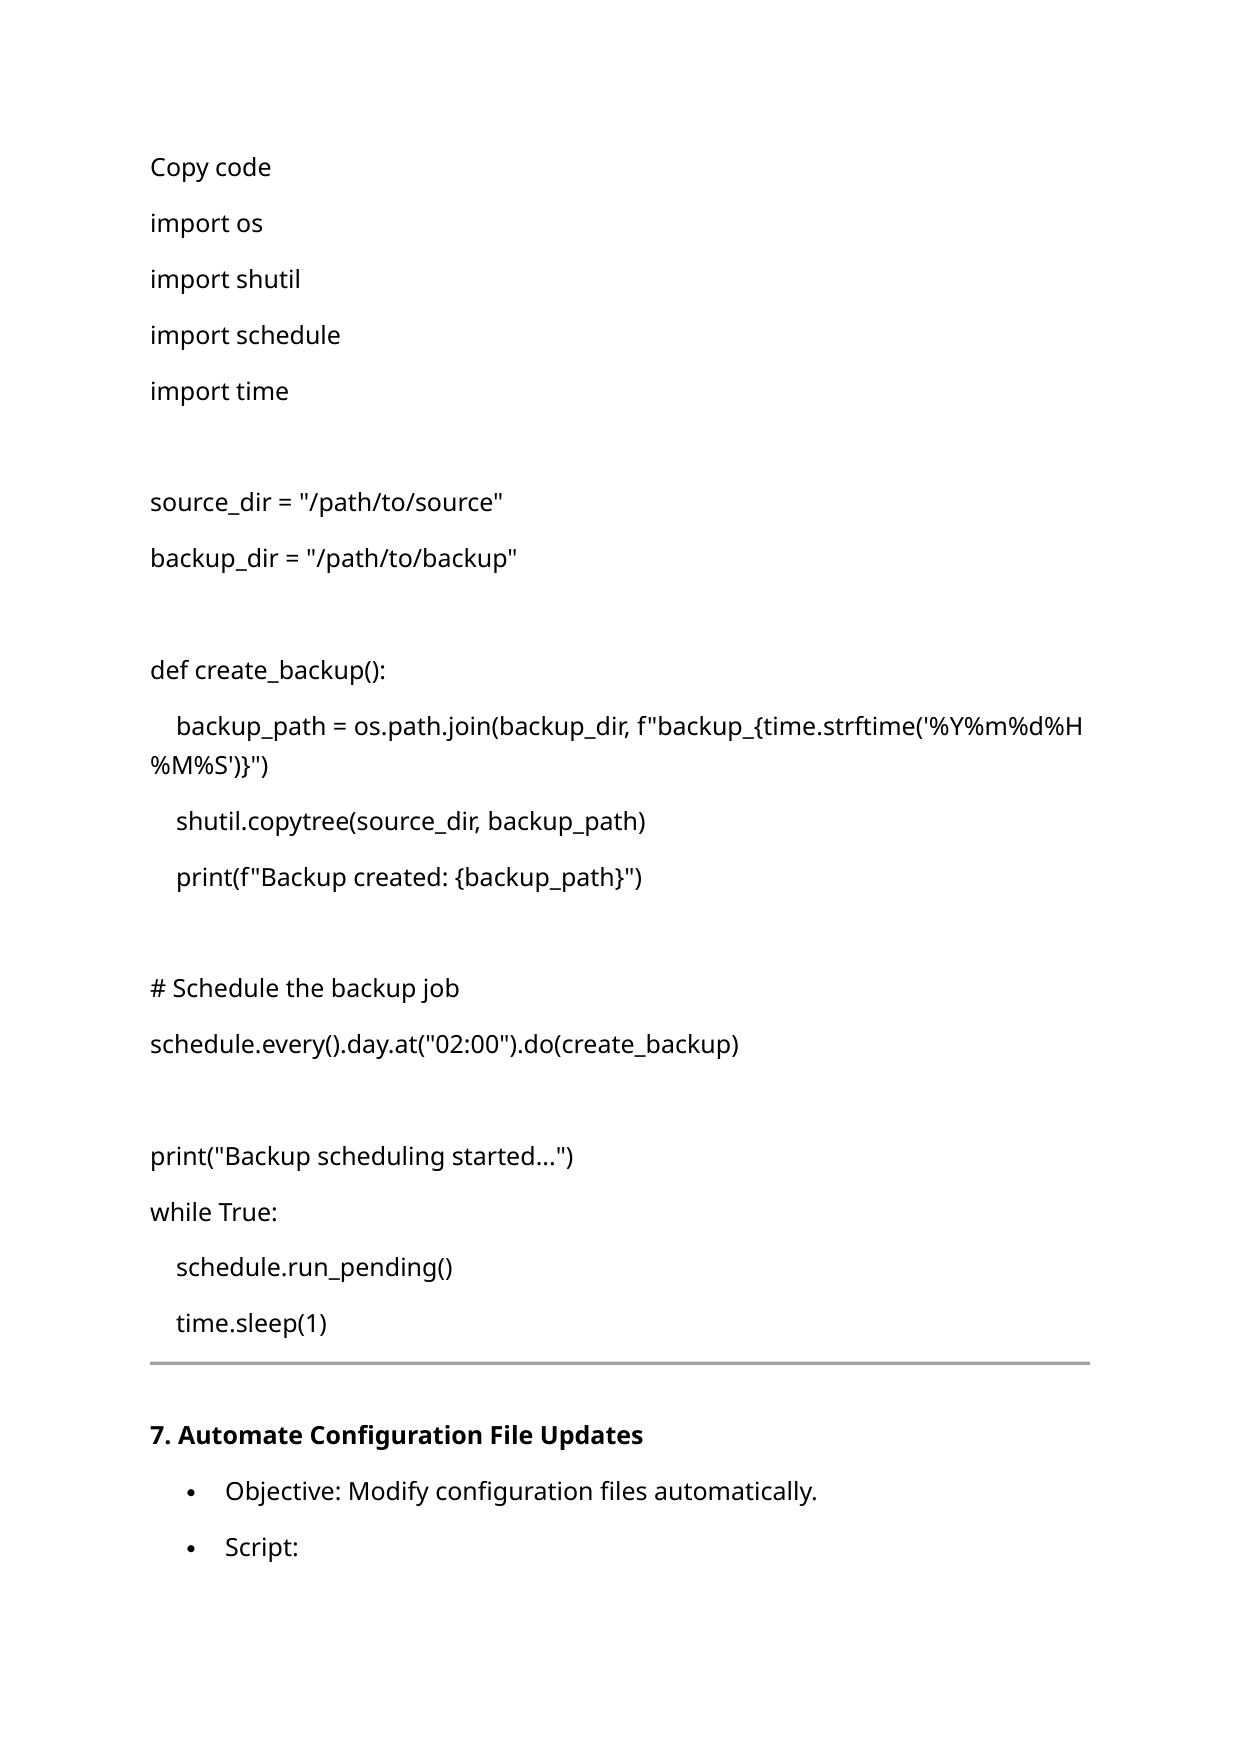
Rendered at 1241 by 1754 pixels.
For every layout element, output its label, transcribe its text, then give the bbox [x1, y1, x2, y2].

text import time [150, 373, 1090, 407]
text # Schedule the backup job [150, 971, 1090, 1005]
text print("Backup scheduling started...") [150, 1138, 1090, 1172]
text schedule.run_pending() [150, 1250, 1090, 1284]
text Copy code [150, 150, 1090, 184]
text def create_backup(): [150, 652, 1090, 687]
text backup_path = os.path.join(backup_dir, f"backup_{time.strftime('%Y%m%d%H%M%S')}") [150, 708, 1090, 782]
list Script: [187, 1529, 1090, 1563]
text import os [150, 206, 1090, 240]
list Objective: Modify configuration files automatically. [187, 1473, 1090, 1507]
text while True: [150, 1194, 1090, 1228]
text backup_dir = "/path/to/backup" [150, 541, 1090, 575]
text source_dir = "/path/to/source" [150, 485, 1090, 519]
text import shutil [150, 262, 1090, 296]
text schedule.every().day.at("02:00").do(create_backup) [150, 1027, 1090, 1061]
text import schedule [150, 317, 1090, 352]
text time.sleep(1) [150, 1306, 1090, 1340]
text shutil.copytree(source_dir, backup_path) [150, 803, 1090, 837]
text print(f"Backup created: {backup_path}") [150, 859, 1090, 893]
text 7. Automate Configuration File Updates [150, 1417, 1090, 1452]
